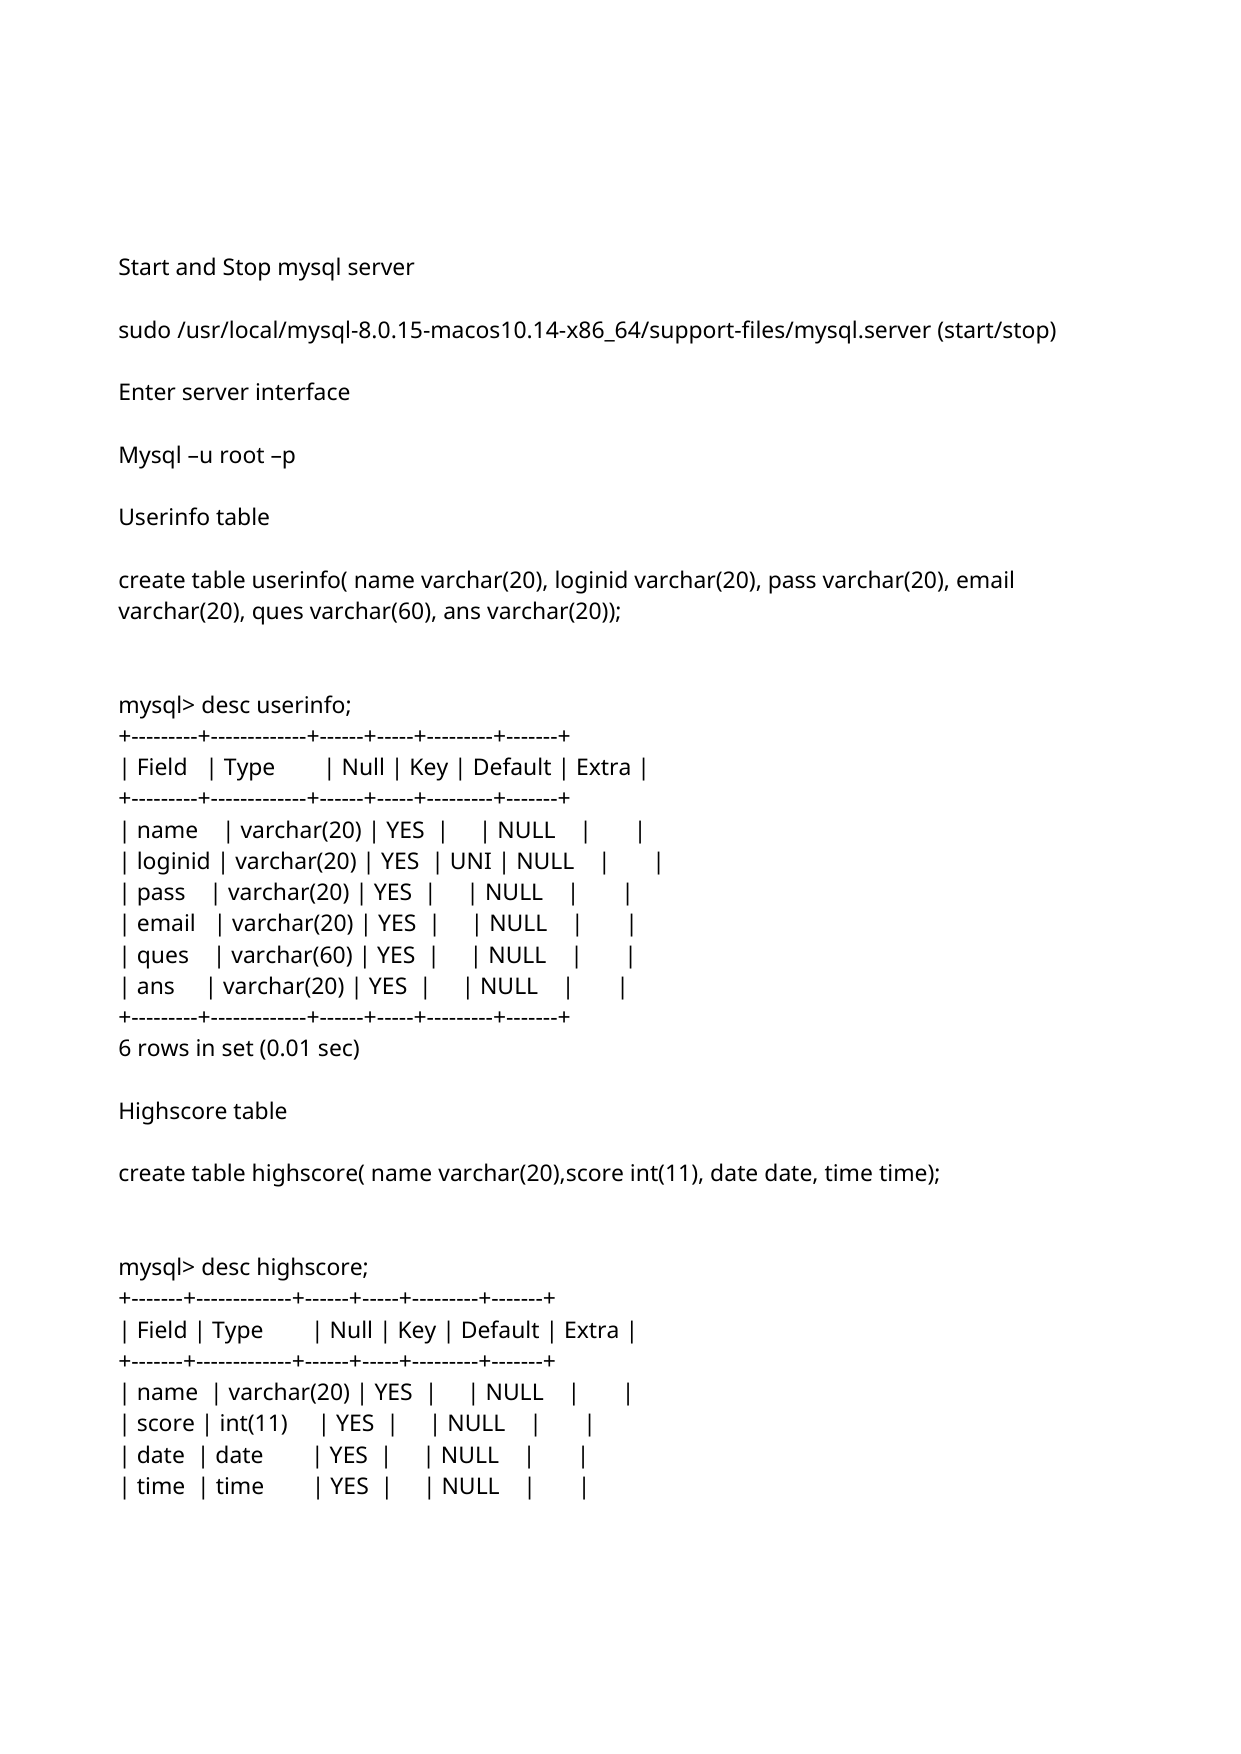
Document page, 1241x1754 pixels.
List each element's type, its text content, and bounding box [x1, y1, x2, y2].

text +---------+-------------+------+-----+---------+-------+ [118, 720, 1122, 751]
text | pass | varchar(20) | YES | | NULL | | [118, 876, 1122, 907]
text | name | varchar(20) | YES | | NULL | | [118, 1376, 1122, 1407]
text +---------+-------------+------+-----+---------+-------+ [118, 782, 1122, 813]
text | Field | Type | Null | Key | Default | Extra | [118, 1313, 1122, 1345]
text | Field | Type | Null | Key | Default | Extra | [118, 751, 1122, 782]
text | loginid | varchar(20) | YES | UNI | NULL | | [118, 845, 1122, 876]
text | ans | varchar(20) | YES | | NULL | | [118, 970, 1122, 1001]
text Mysql –u root –p [118, 438, 1122, 470]
text | name | varchar(20) | YES | | NULL | | [118, 813, 1122, 845]
text +---------+-------------+------+-----+---------+-------+ [118, 1001, 1122, 1032]
text | score | int(11) | YES | | NULL | | [118, 1407, 1122, 1438]
text 6 rows in set (0.01 sec) [118, 1032, 1122, 1063]
text Enter server interface [118, 376, 1122, 407]
text create table userinfo( name varchar(20), loginid varchar(20), pass varchar(20), email varchar(20), ques varchar(60), ans varchar(20)); [118, 563, 1122, 626]
text Start and Stop mysql server [118, 251, 1122, 282]
text create table highscore( name varchar(20),score int(11), date date, time time); [118, 1157, 1122, 1188]
text Highscore table [118, 1095, 1122, 1126]
text +-------+-------------+------+-----+---------+-------+ [118, 1345, 1122, 1376]
text | date | date | YES | | NULL | | [118, 1438, 1122, 1470]
text mysql> desc highscore; [118, 1251, 1122, 1282]
text Userinfo table [118, 501, 1122, 532]
text sudo /usr/local/mysql-8.0.15-macos10.14-x86_64/support-files/mysql.server (start/stop) [118, 313, 1122, 345]
text | ques | varchar(60) | YES | | NULL | | [118, 938, 1122, 970]
text | email | varchar(20) | YES | | NULL | | [118, 907, 1122, 938]
text mysql> desc userinfo; [118, 688, 1122, 720]
text | time | time | YES | | NULL | | [118, 1470, 1122, 1501]
text +-------+-------------+------+-----+---------+-------+ [118, 1282, 1122, 1313]
